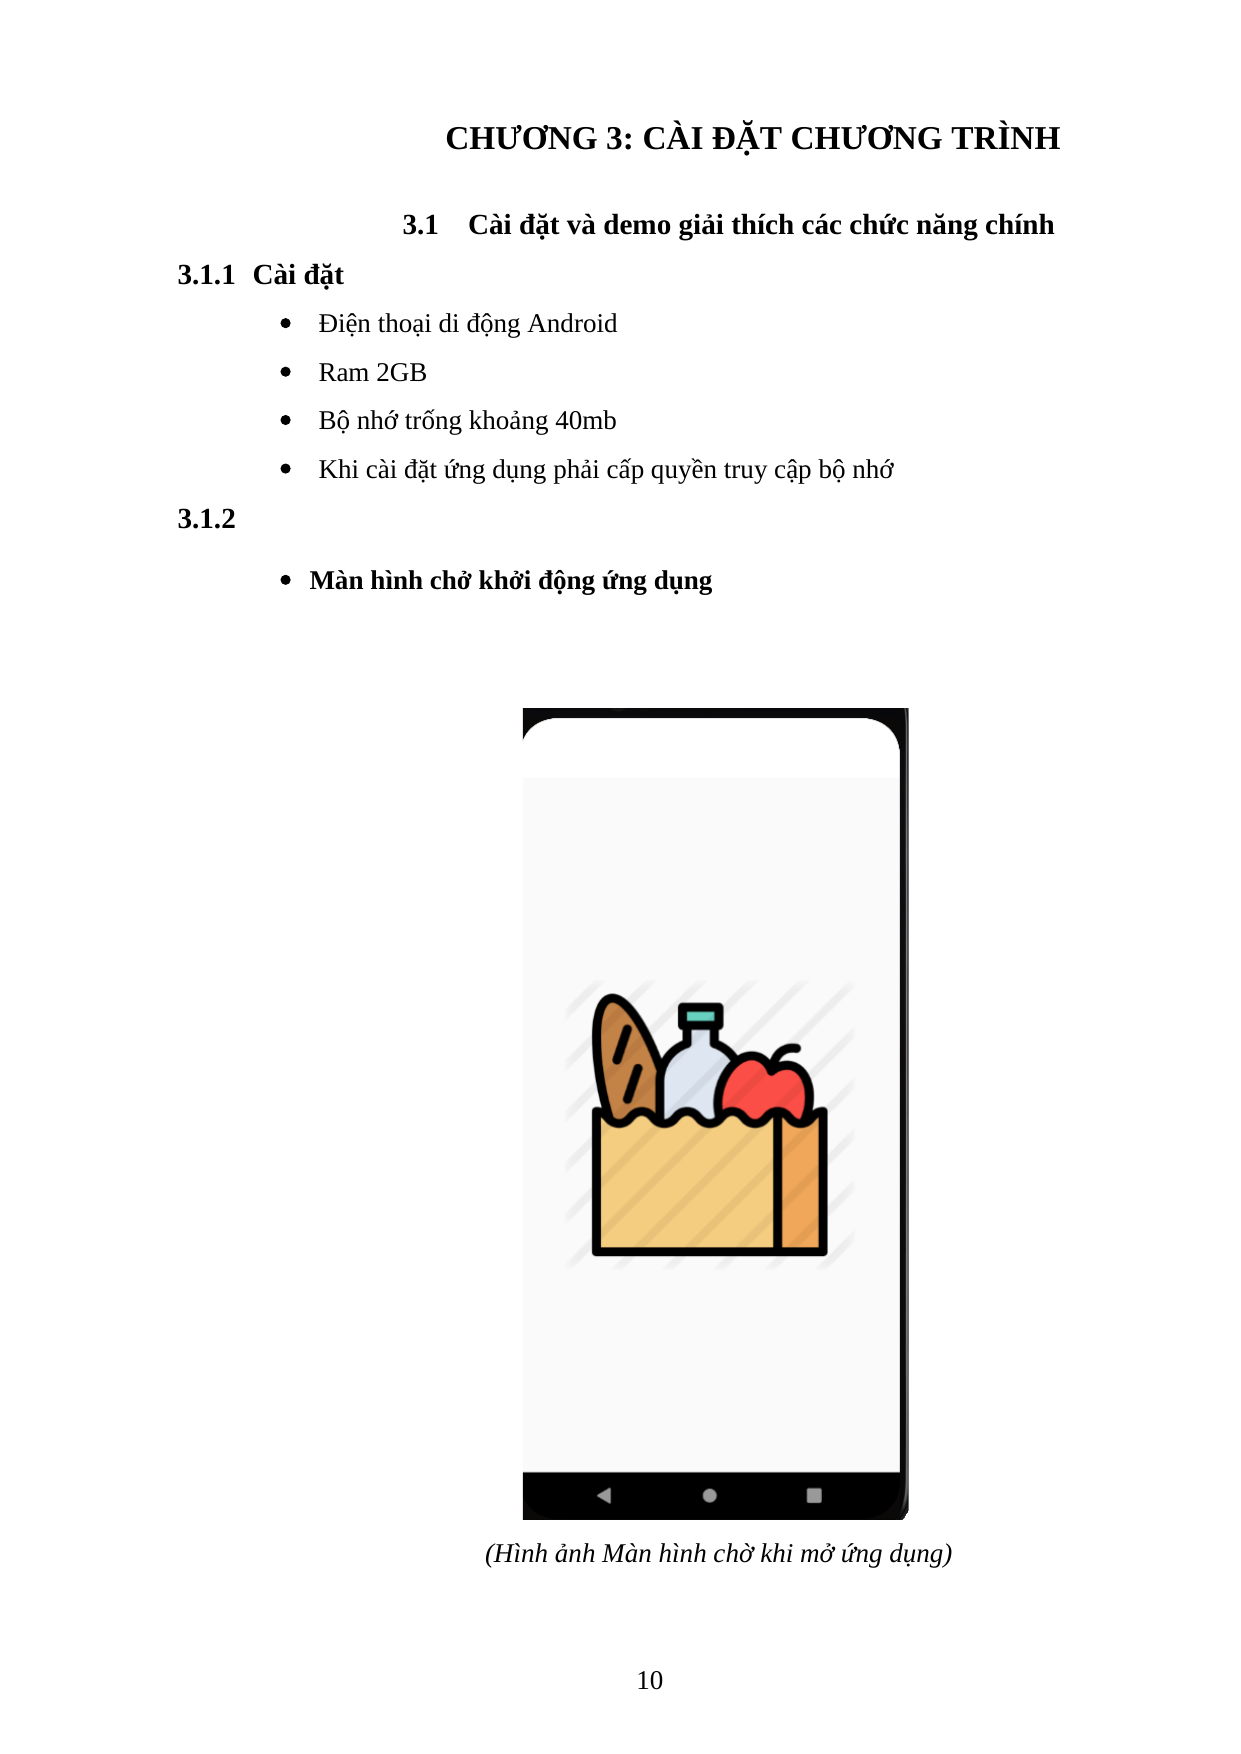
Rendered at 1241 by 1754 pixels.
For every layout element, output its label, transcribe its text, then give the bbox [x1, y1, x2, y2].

subtitle Cài đặt và demo giải thích các chức năng chính [402, 207, 1122, 240]
list Ram 2GB [281, 356, 1122, 387]
picture [522, 708, 909, 1520]
list Điện thoại di động Android [281, 307, 1122, 339]
subtitle Cài đặt [177, 257, 1122, 291]
list Khi cài đặt ứng dụng phải cấp quyền truy cập bộ nhớ [281, 453, 1122, 484]
list Bộ nhớ trống khoảng 40mb [281, 404, 1122, 436]
list Màn hình chở khởi động ứng dụng [281, 564, 1122, 595]
list (Hình ảnh Màn hình chờ khi mở ứng dụng) [318, 1537, 1122, 1568]
subtitle : CÀI ĐẶT CHƯƠNG TRÌNH [383, 118, 1122, 156]
